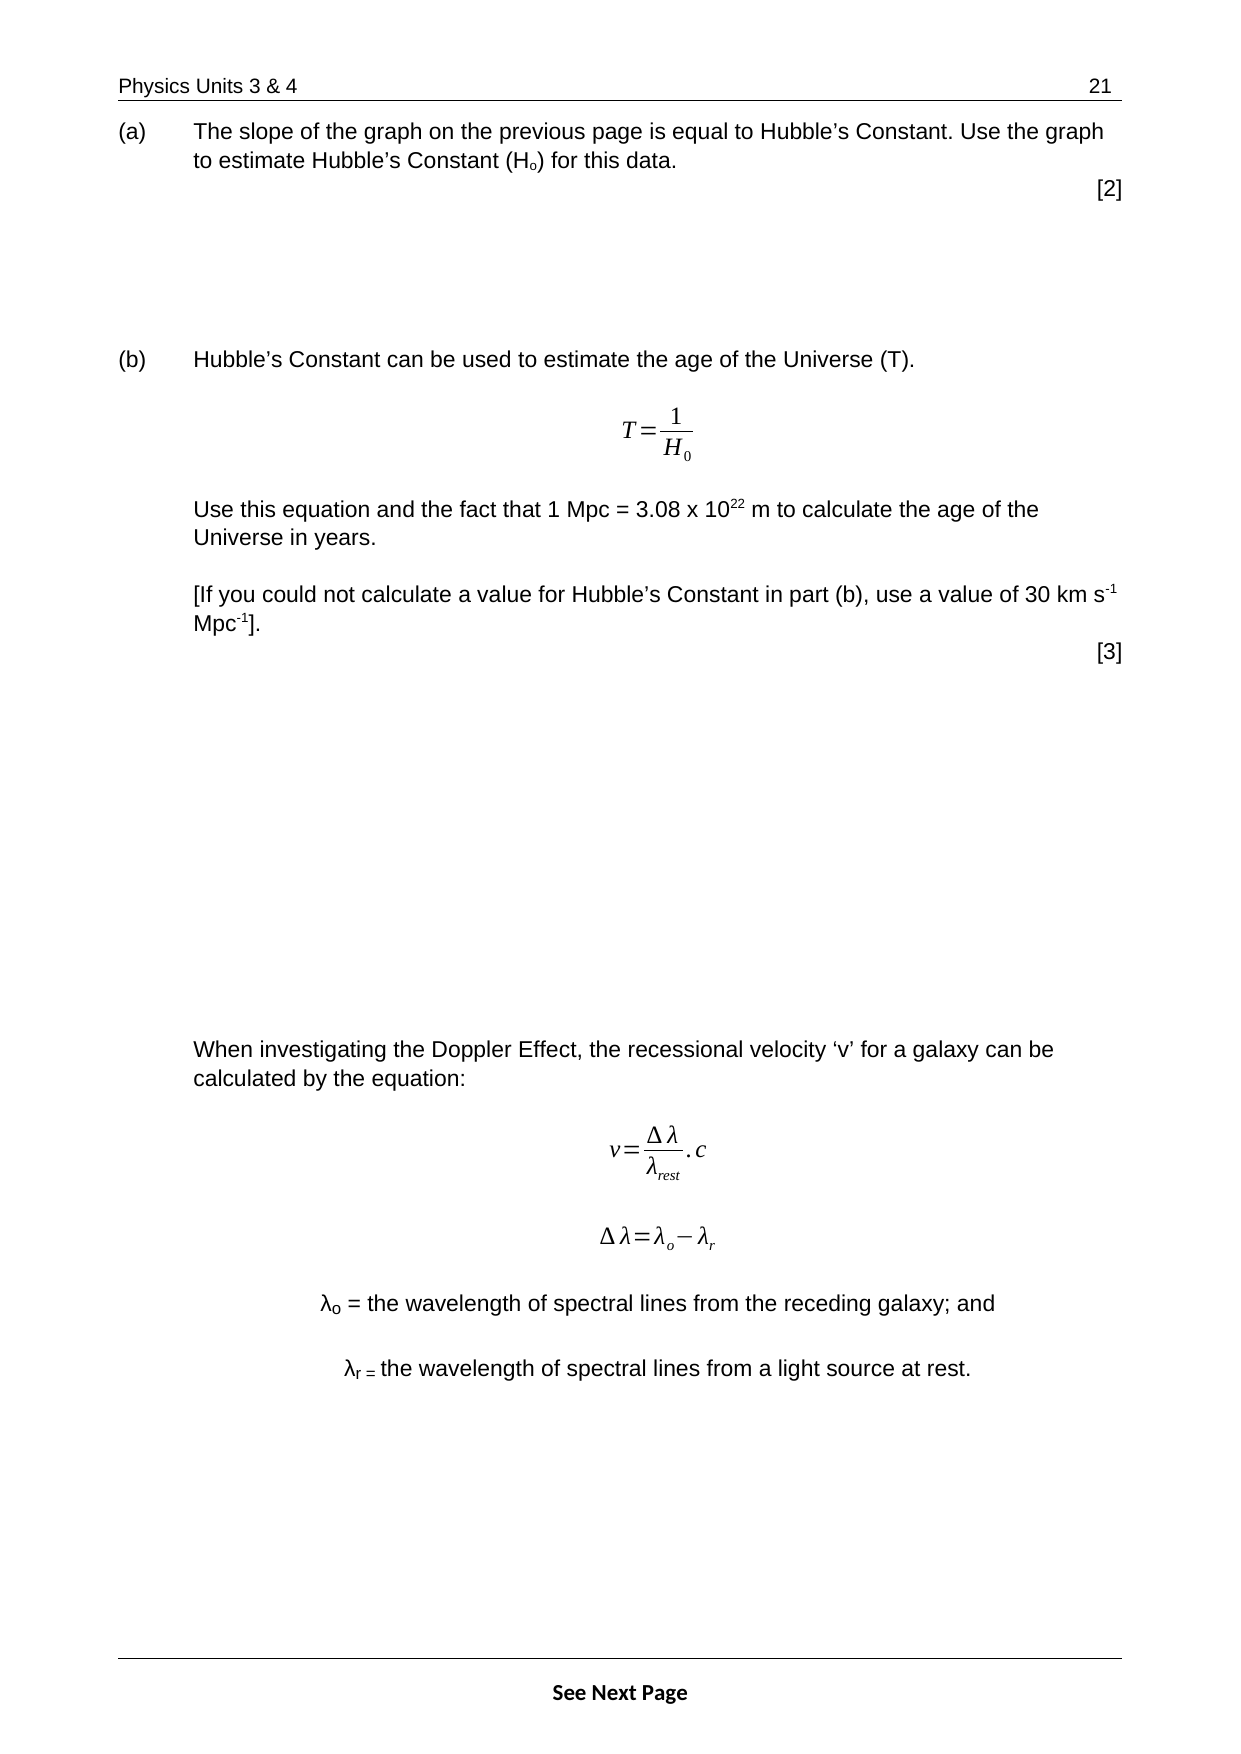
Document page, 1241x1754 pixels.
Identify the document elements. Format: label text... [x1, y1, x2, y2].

list λo = the wavelength of spectral lines from the receding galaxy; and [193, 1284, 1122, 1318]
list Hubble’s Constant can be used to estimate the age of the Universe (T). [118, 346, 1122, 372]
list When investigating the Doppler Effect, the recessional velocity ‘v’ for a galaxy can be calculated by the equation: [193, 1036, 1122, 1091]
list λr = the wavelength of spectral lines from a light source at rest. [193, 1349, 1122, 1383]
list [2] [193, 175, 1122, 201]
list [If you could not calculate a value for Hubble’s Constant in part (b), use a value of 30 km s-1 Mpc-1]. [193, 581, 1122, 636]
list Use this equation and the fact that 1 Mpc = 3.08 x 1022 m to calculate the age of the Universe in years. [193, 496, 1122, 551]
list [3] [193, 638, 1122, 664]
list The slope of the graph on the previous page is equal to Hubble’s Constant. Use the graph to estimate Hubble’s Constant (Ho) for this data. [118, 118, 1122, 173]
